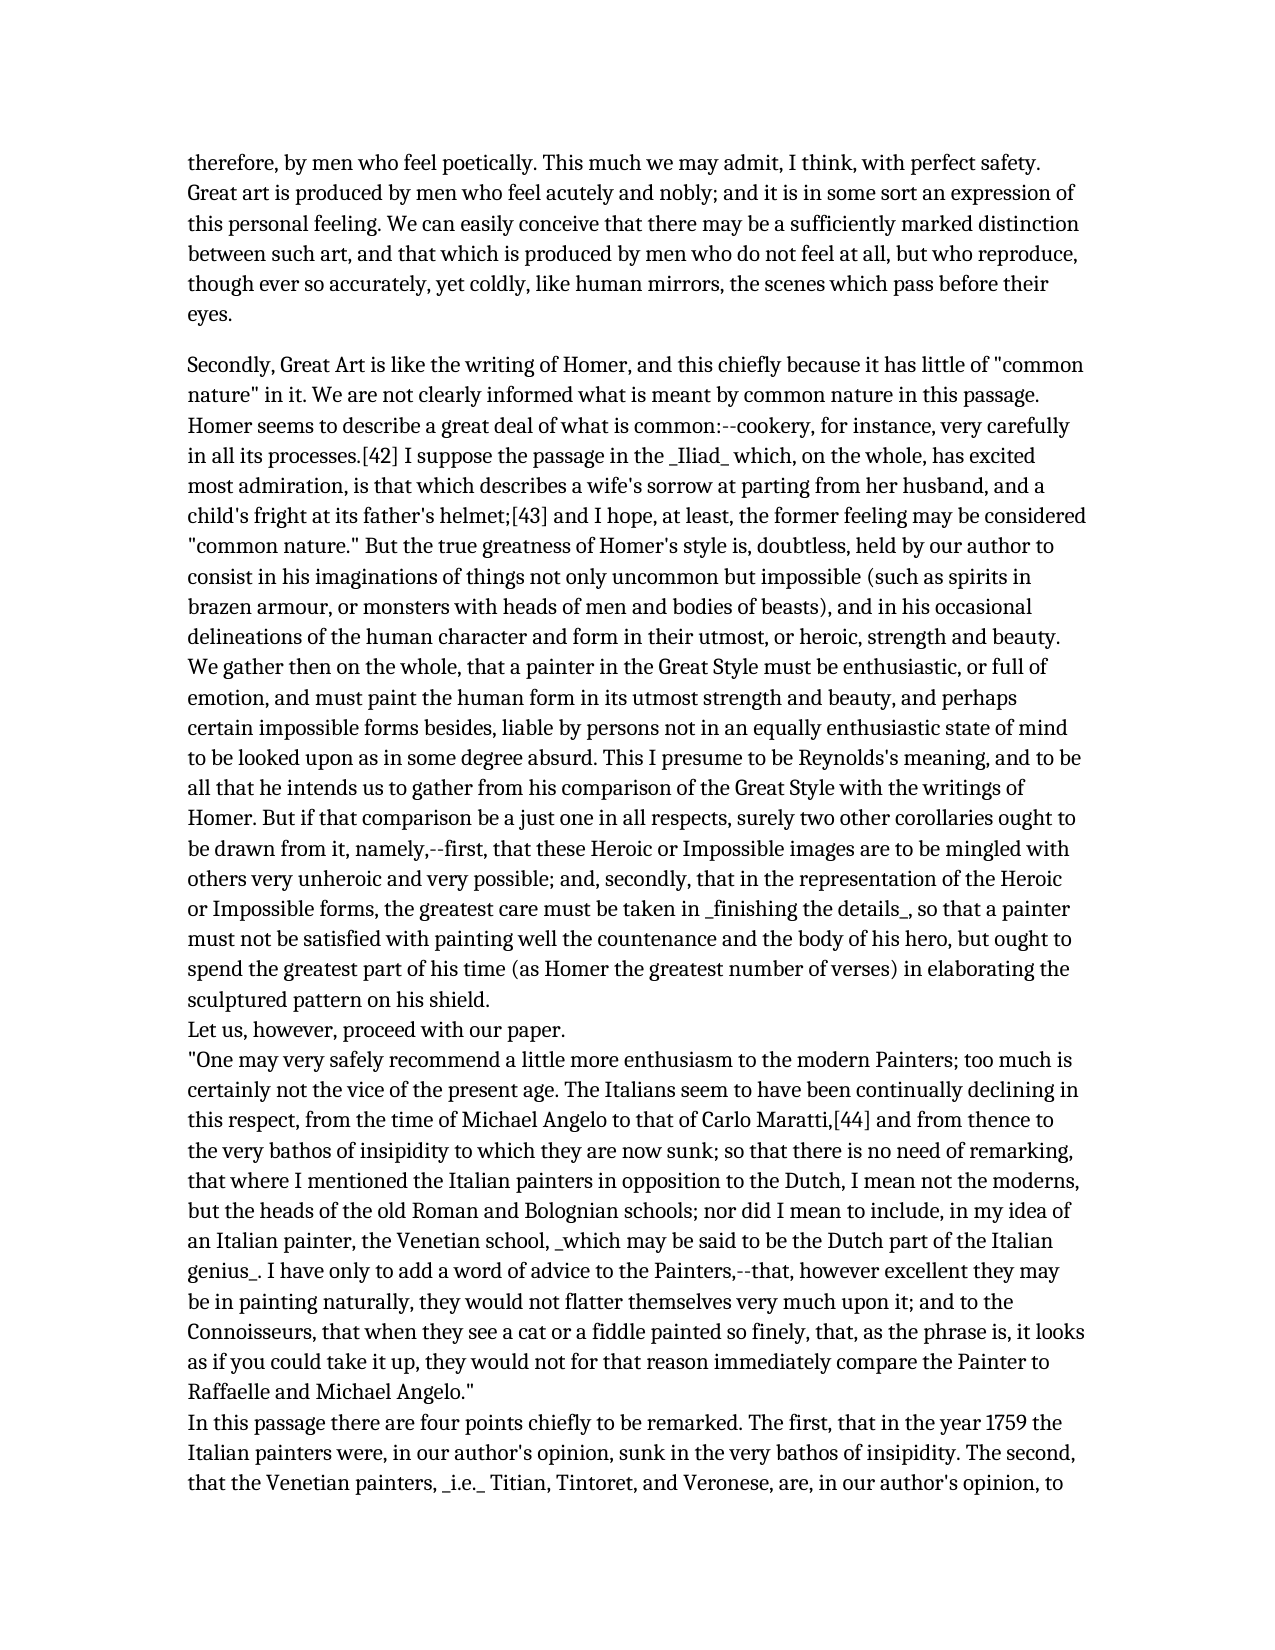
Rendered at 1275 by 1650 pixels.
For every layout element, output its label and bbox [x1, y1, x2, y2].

text [187, 150, 1087, 327]
text [187, 352, 1087, 1496]
